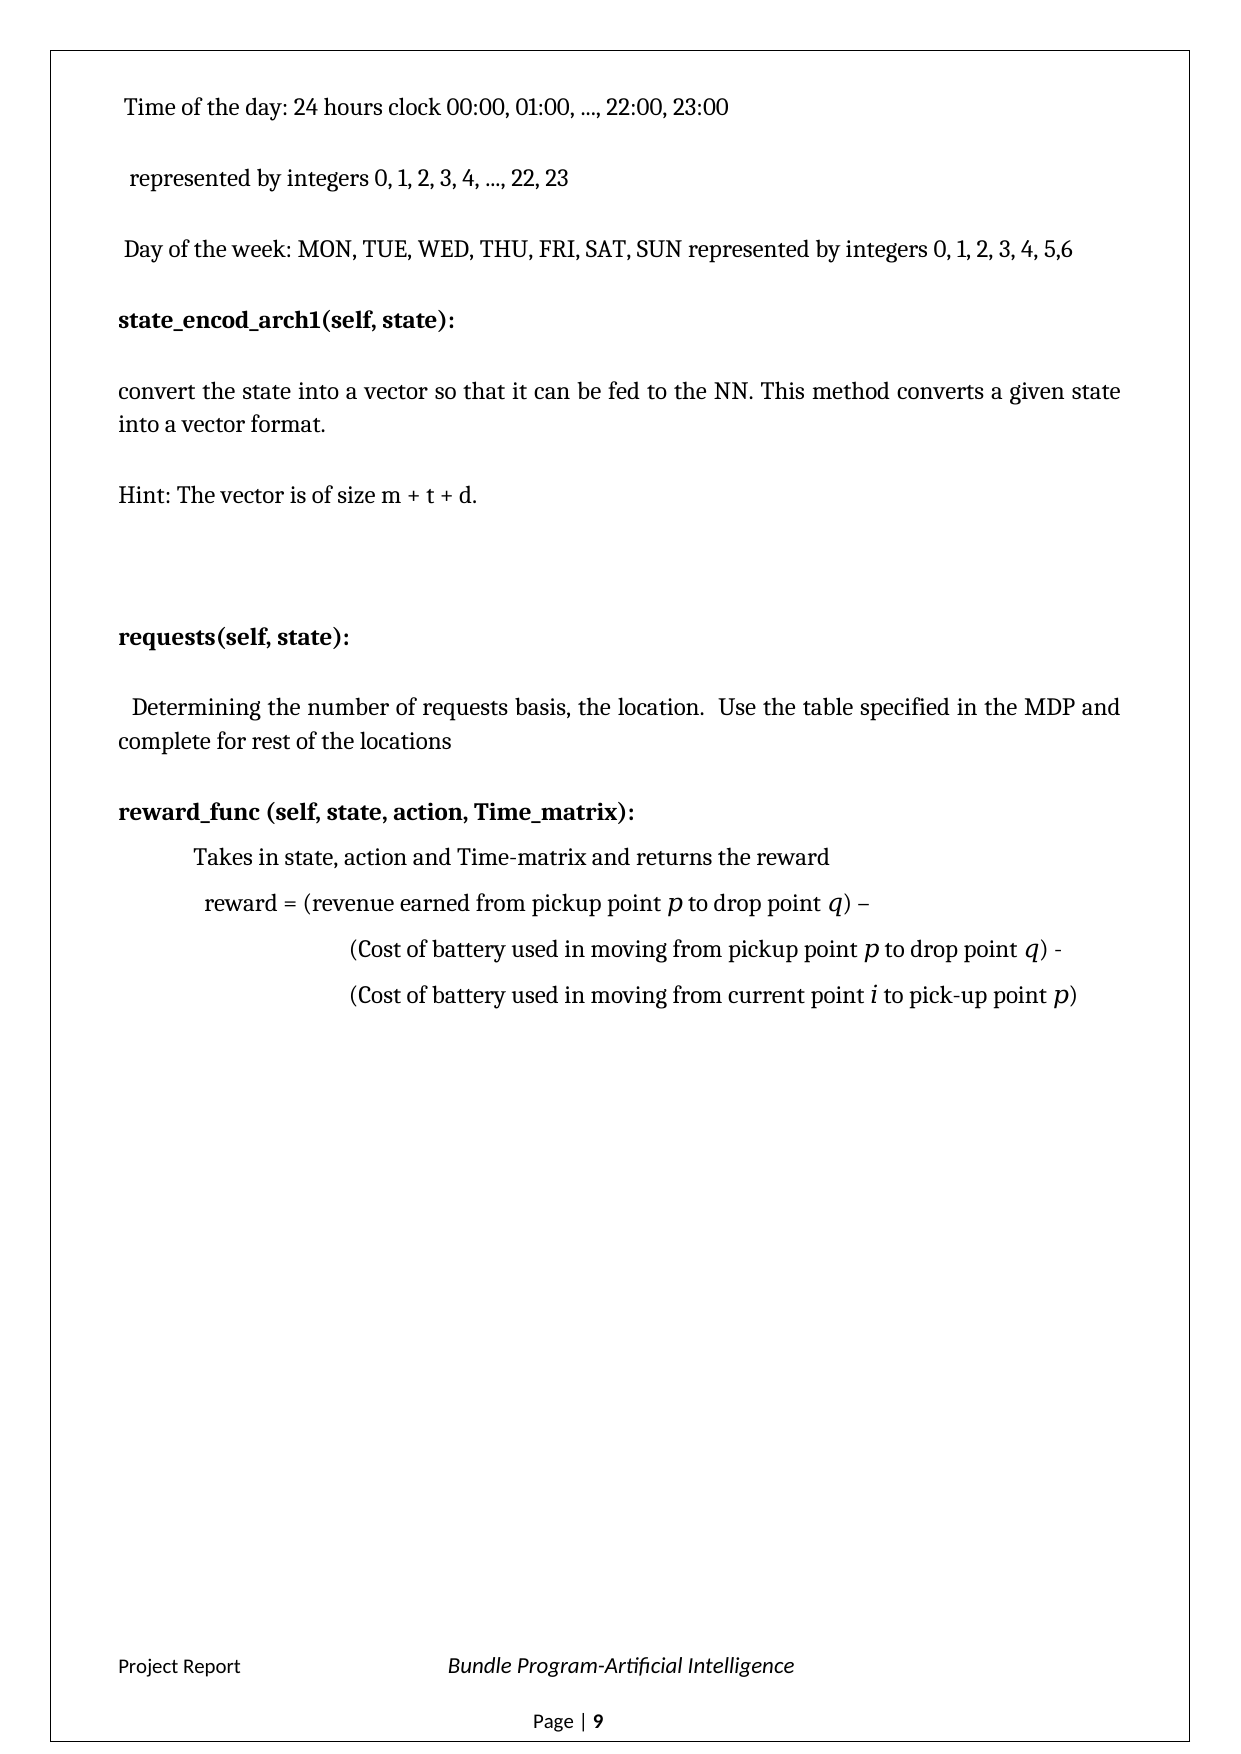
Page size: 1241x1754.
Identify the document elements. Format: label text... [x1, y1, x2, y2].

list represented by integers 0, 1, 2, 3, 4, ..., 22, 23 [118, 159, 1122, 193]
list Takes in state, action and Time-matrix and returns the reward [118, 839, 1122, 872]
list (Cost of battery used in moving from pickup point 𝑝 to drop point 𝑞) - [193, 930, 1122, 964]
list reward_func (self, state, action, Time_matrix): [118, 793, 1122, 826]
list Day of the week: MON, TUE, WED, THU, FRI, SAT, SUN represented by integers 0, 1, 2, 3, 4, 5,6 [118, 230, 1122, 264]
list Determining the number of requests basis, the location. Use the table specified in the MDP and complete for rest of the locations [118, 689, 1122, 755]
list Time of the day: 24 hours clock 00:00, 01:00, ..., 22:00, 23:00 [118, 89, 1122, 122]
list (Cost of battery used in moving from current point 𝑖 to pick-up point 𝑝) [118, 976, 1122, 1009]
list convert the state into a vector so that it can be fed to the NN. This method converts a given state into a vector format. [118, 372, 1122, 439]
list state_encod_arch1(self, state): [118, 301, 1122, 334]
list reward = (revenue earned from pickup point 𝑝 to drop point 𝑞) – [193, 884, 1122, 918]
list Hint: The vector is of size m + t + d. [118, 476, 1122, 509]
list requests(self, state): [118, 618, 1122, 651]
